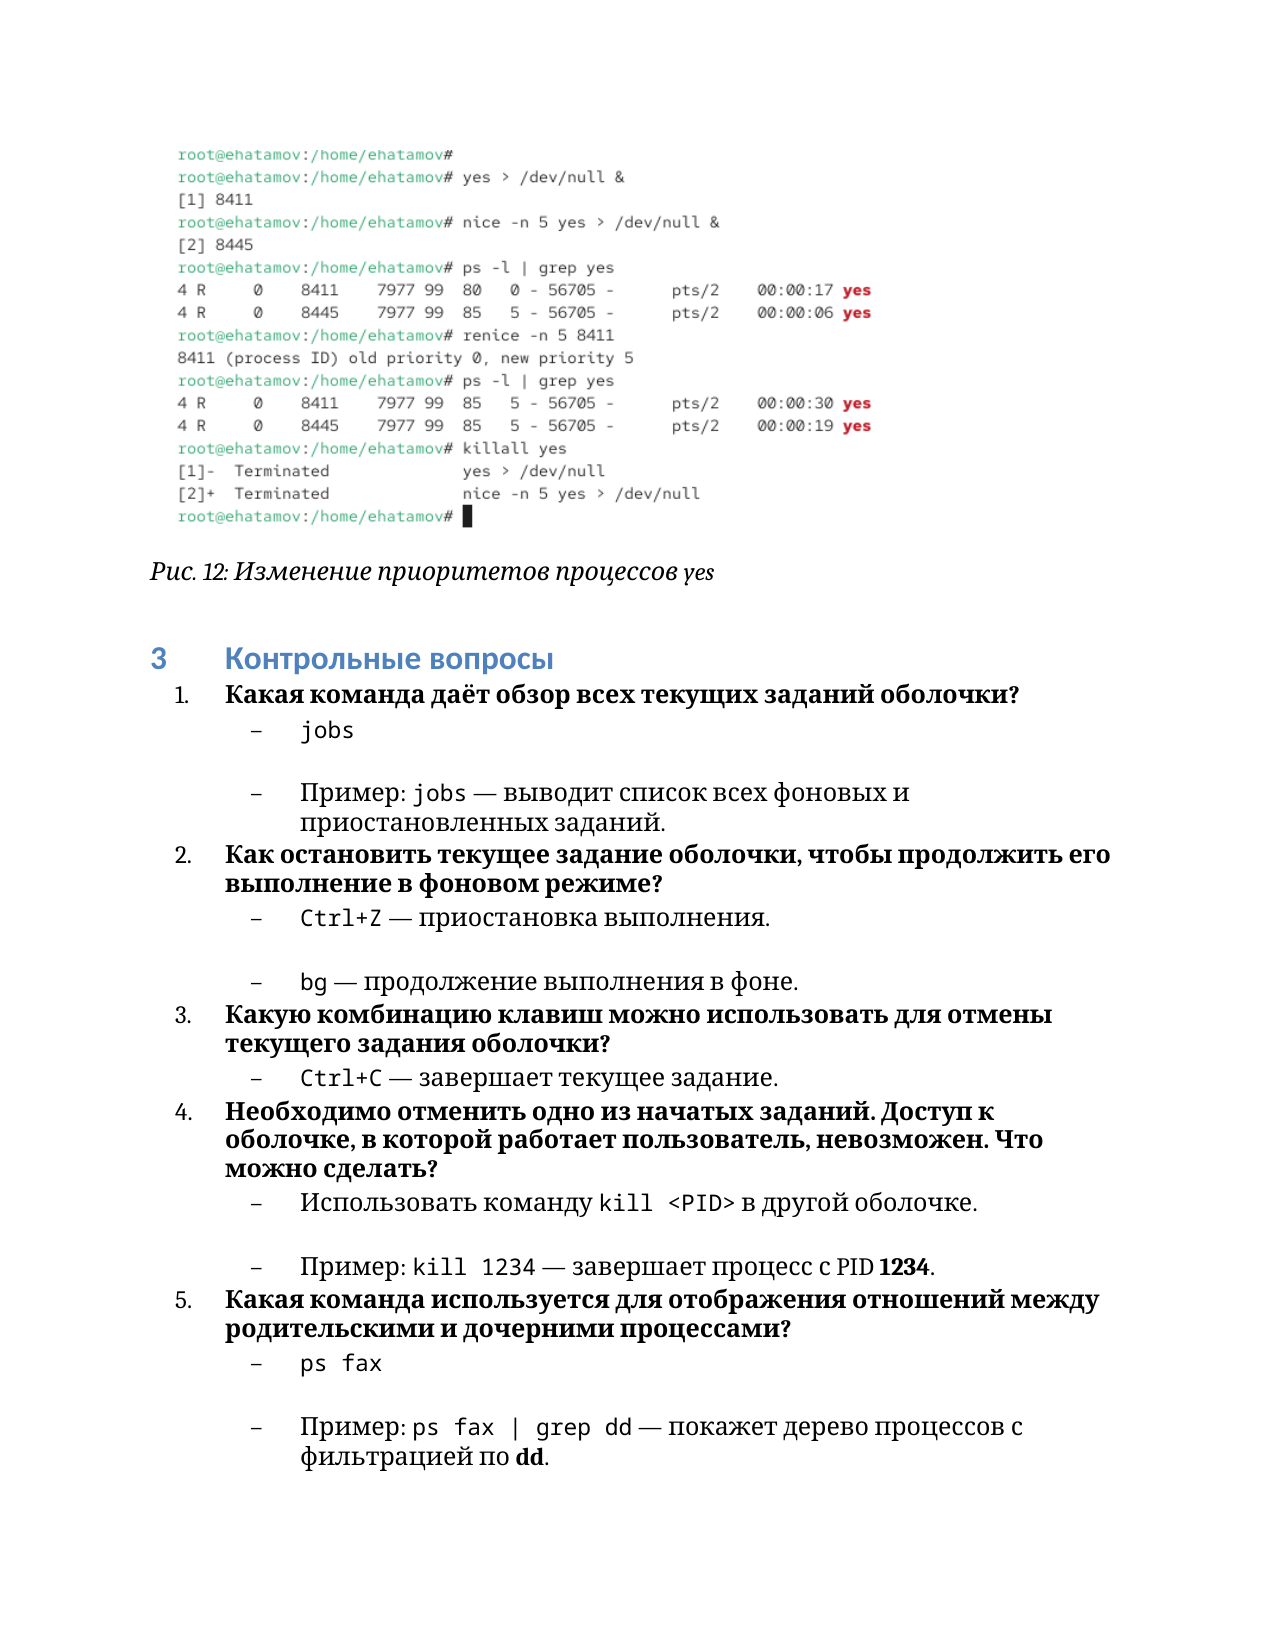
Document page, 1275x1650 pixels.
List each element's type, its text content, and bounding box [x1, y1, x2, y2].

list Как остановить текущее задание оболочки, чтобы продолжить его выполнение в фоновом режиме? [175, 841, 1125, 899]
subtitle 3 Контрольные вопросы [150, 637, 1125, 677]
list bg — продолжение выполнения в фоне. [250, 966, 1125, 997]
list Использовать команду kill <PID> в другой оболочке. [250, 1187, 1125, 1247]
list Какая команда используется для отображения отношений между родительскими и дочерними процессами? [175, 1286, 1125, 1344]
list Пример: ps fax | grep dd — покажет дерево процессов с фильтрацией по dd. [250, 1411, 1125, 1471]
list Необходимо отменить одно из начатых заданий. Доступ к оболочке, в которой работает пользователь, невозможен. Что можно сделать? [175, 1097, 1125, 1184]
picture [168, 150, 1044, 537]
list Какая команда даёт обзор всех текущих заданий оболочки? [175, 681, 1125, 710]
text Рис. 12: Изменение приоритетов процессов yes [150, 558, 1125, 587]
list jobs [250, 714, 1125, 774]
list Пример: jobs — выводит список всех фоновых и приостановленных заданий. [250, 777, 1125, 837]
list Ctrl+C — завершает текущее задание. [250, 1062, 1125, 1094]
list Какую комбинацию клавиш можно использовать для отмены текущего задания оболочки? [175, 1001, 1125, 1059]
list ps fax [250, 1347, 1125, 1407]
list Ctrl+Z — приостановка выполнения. [250, 902, 1125, 962]
list Пример: kill 1234 — завершает процесс с PID 1234. [250, 1251, 1125, 1282]
